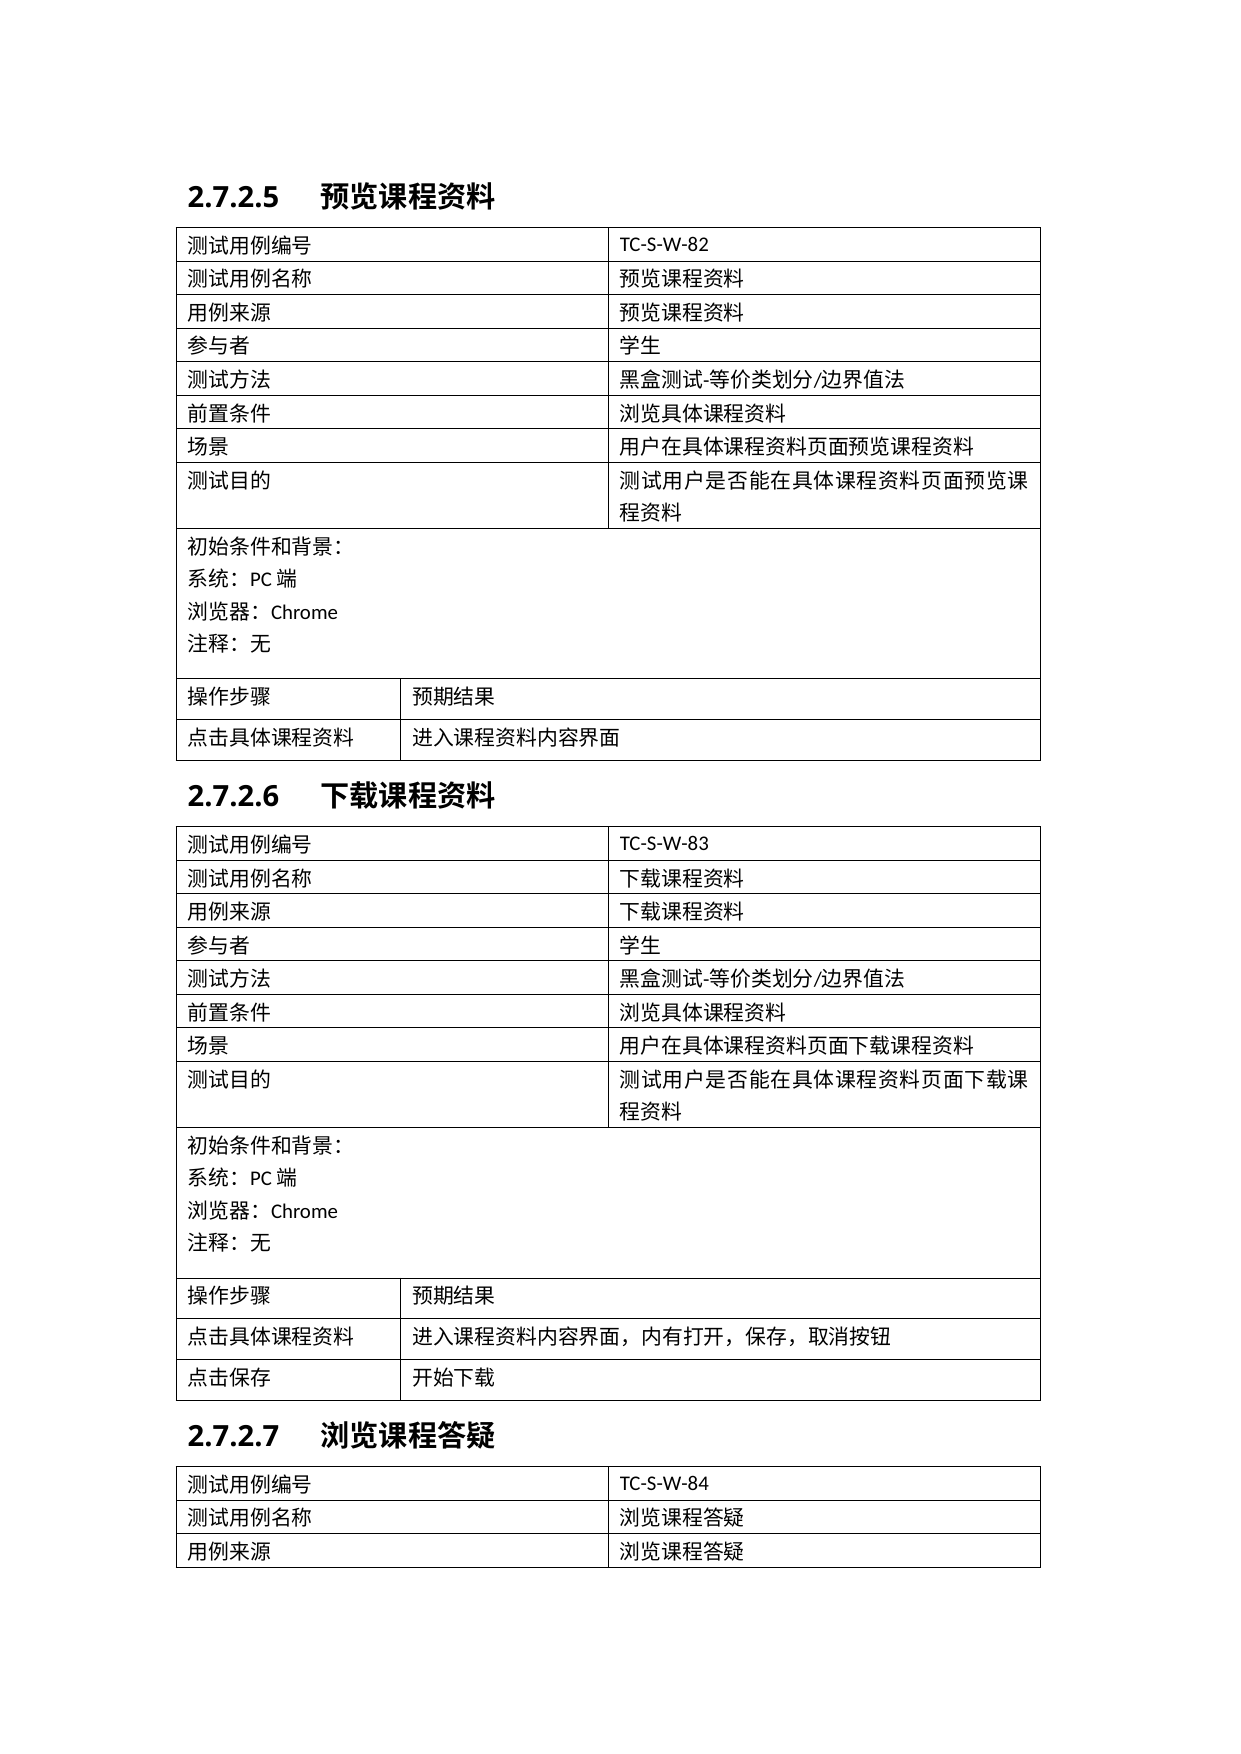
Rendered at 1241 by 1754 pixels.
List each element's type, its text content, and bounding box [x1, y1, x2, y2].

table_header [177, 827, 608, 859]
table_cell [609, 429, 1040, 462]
text 下载课程资料 [187, 761, 1053, 826]
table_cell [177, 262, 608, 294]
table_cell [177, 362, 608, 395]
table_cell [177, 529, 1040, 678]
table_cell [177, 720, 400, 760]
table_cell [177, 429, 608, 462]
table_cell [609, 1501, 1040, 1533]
text 浏览课程答疑 [187, 1401, 1053, 1466]
text 预览课程资料 [187, 162, 1053, 227]
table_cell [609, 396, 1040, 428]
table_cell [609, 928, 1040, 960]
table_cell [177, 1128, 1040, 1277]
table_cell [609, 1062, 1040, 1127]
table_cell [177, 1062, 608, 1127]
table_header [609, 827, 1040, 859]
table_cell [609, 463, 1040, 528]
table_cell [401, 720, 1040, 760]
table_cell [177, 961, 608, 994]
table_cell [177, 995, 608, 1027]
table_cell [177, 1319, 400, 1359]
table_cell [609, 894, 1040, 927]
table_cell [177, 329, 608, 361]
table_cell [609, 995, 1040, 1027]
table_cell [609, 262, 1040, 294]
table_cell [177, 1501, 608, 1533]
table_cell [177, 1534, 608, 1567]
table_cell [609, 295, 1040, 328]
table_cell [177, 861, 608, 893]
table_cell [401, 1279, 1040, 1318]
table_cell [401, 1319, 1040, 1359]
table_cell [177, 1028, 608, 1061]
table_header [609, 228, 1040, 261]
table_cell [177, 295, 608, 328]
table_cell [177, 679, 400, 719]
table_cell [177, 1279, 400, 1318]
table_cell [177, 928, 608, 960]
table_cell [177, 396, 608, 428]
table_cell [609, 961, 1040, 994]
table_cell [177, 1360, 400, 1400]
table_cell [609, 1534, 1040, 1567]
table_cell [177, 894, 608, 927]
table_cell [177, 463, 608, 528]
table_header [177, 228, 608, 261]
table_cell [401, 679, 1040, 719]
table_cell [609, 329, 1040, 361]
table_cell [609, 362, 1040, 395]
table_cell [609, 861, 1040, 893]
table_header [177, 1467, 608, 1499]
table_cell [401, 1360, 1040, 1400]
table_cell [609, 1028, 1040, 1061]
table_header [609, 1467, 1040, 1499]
